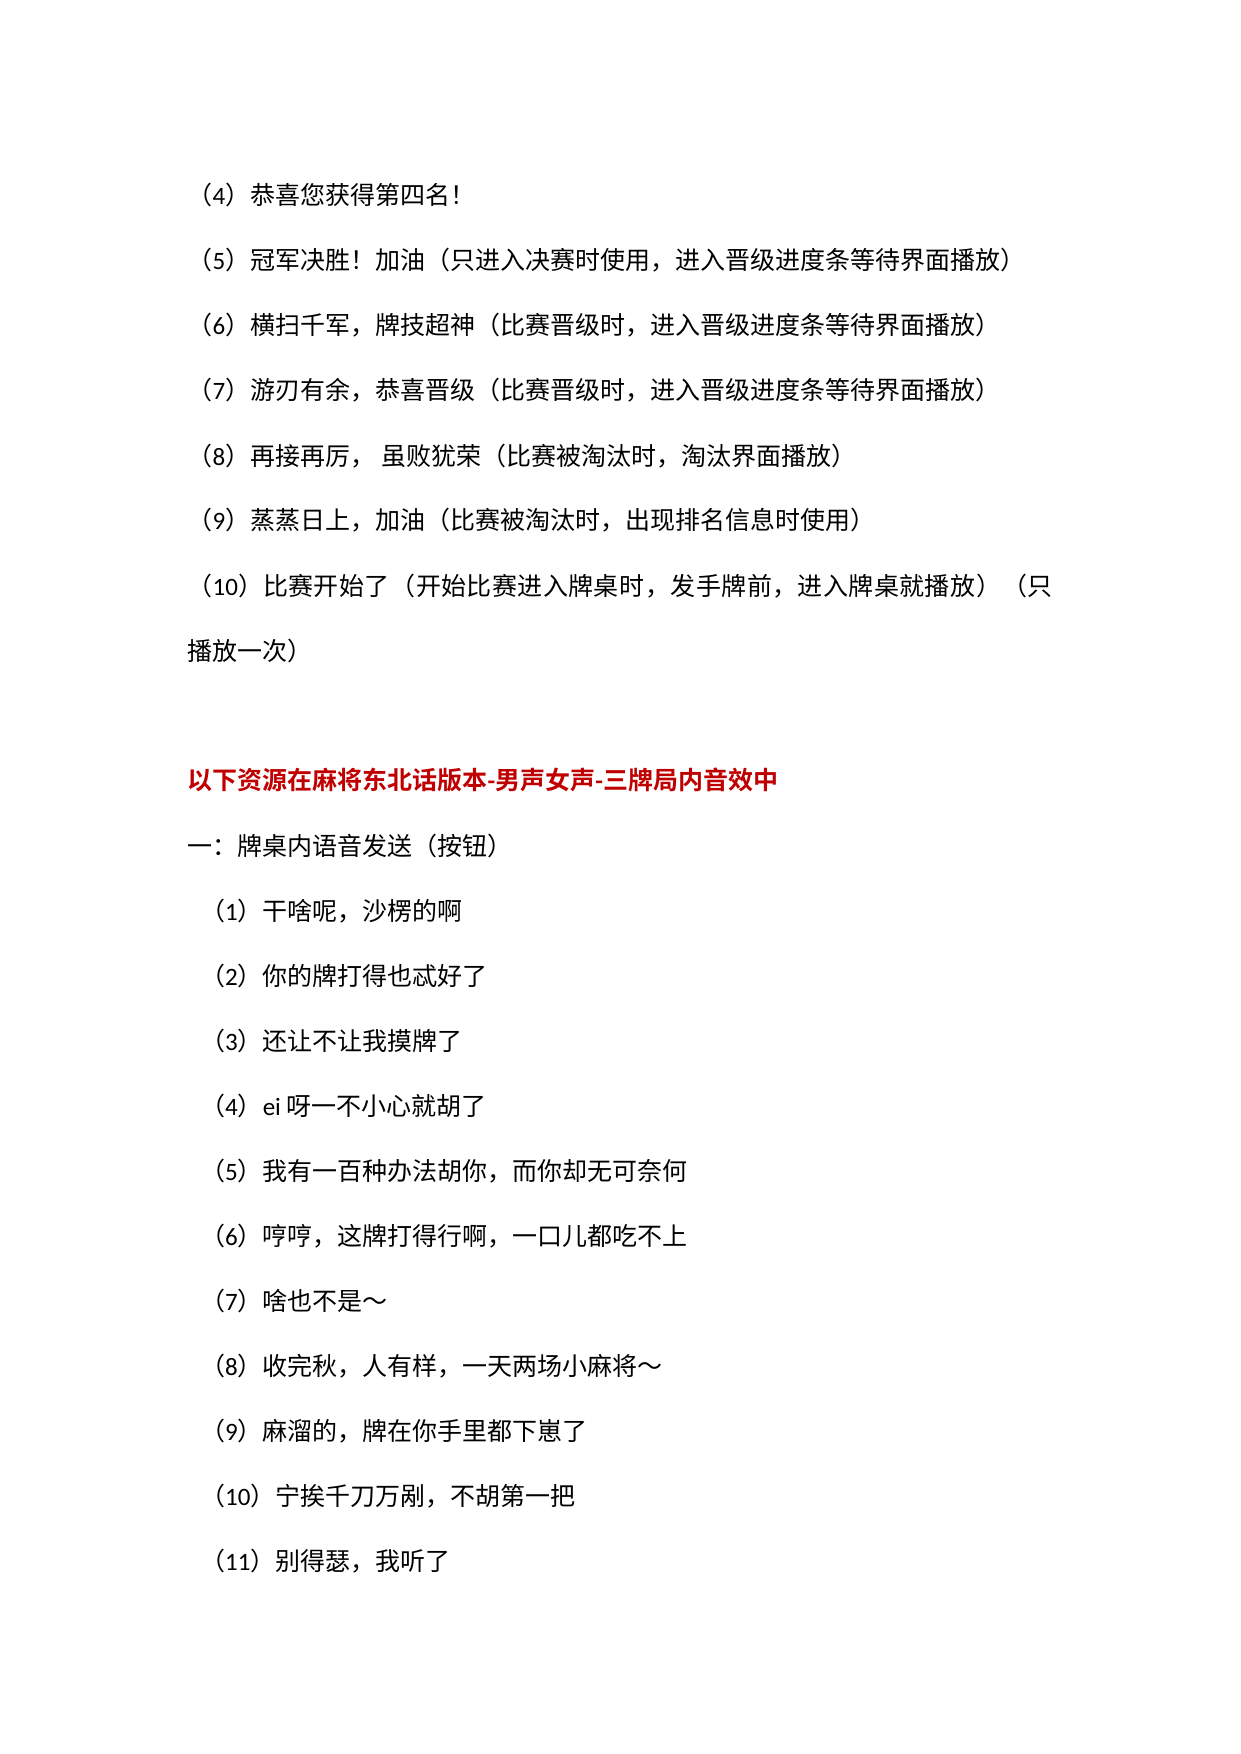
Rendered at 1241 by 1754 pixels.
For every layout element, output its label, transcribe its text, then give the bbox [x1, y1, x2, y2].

list 我有一百种办法胡你，而你却无可奈何 [187, 1137, 1053, 1202]
text （10）宁挨千刀万剐，不胡第一把 [187, 1462, 1053, 1527]
list 游刃有余，恭喜晋级（比赛晋级时，进入晋级进度条等待界面播放） [187, 357, 1053, 422]
list 你的牌打得也忒好了 [187, 942, 1053, 1007]
list 收完秋，人有样，一天两场小麻将～ [187, 1332, 1053, 1397]
list 蒸蒸日上，加油（比赛被淘汰时，出现排名信息时使用） [187, 487, 1053, 552]
list ei呀一不小心就胡了 [187, 1072, 1053, 1137]
list 横扫千军，牌技超神（比赛晋级时，进入晋级进度条等待界面播放） [187, 292, 1053, 357]
text 一：牌桌内语音发送（按钮） [187, 812, 1053, 877]
list 冠军决胜！加油（只进入决赛时使用，进入晋级进度条等待界面播放） [187, 227, 1053, 292]
list 比赛开始了（开始比赛进入牌桌时，发手牌前，进入牌桌就播放）（只播放一次） [187, 552, 1053, 682]
text 以下资源在麻将东北话版本-男声女声-三牌局内音效中 [187, 747, 1053, 812]
list 哼哼，这牌打得行啊，一口儿都吃不上 [187, 1202, 1053, 1267]
text （9）麻溜的，牌在你手里都下崽了 [187, 1397, 1053, 1462]
text （11）别得瑟，我听了 [187, 1527, 1053, 1592]
list 还让不让我摸牌了 [187, 1007, 1053, 1072]
list 啥也不是～ [187, 1267, 1053, 1332]
list 恭喜您获得第四名！ [187, 162, 1053, 227]
list 再接再厉， 虽败犹荣（比赛被淘汰时，淘汰界面播放） [187, 422, 1053, 487]
list 干啥呢，沙楞的啊 [187, 877, 1053, 942]
